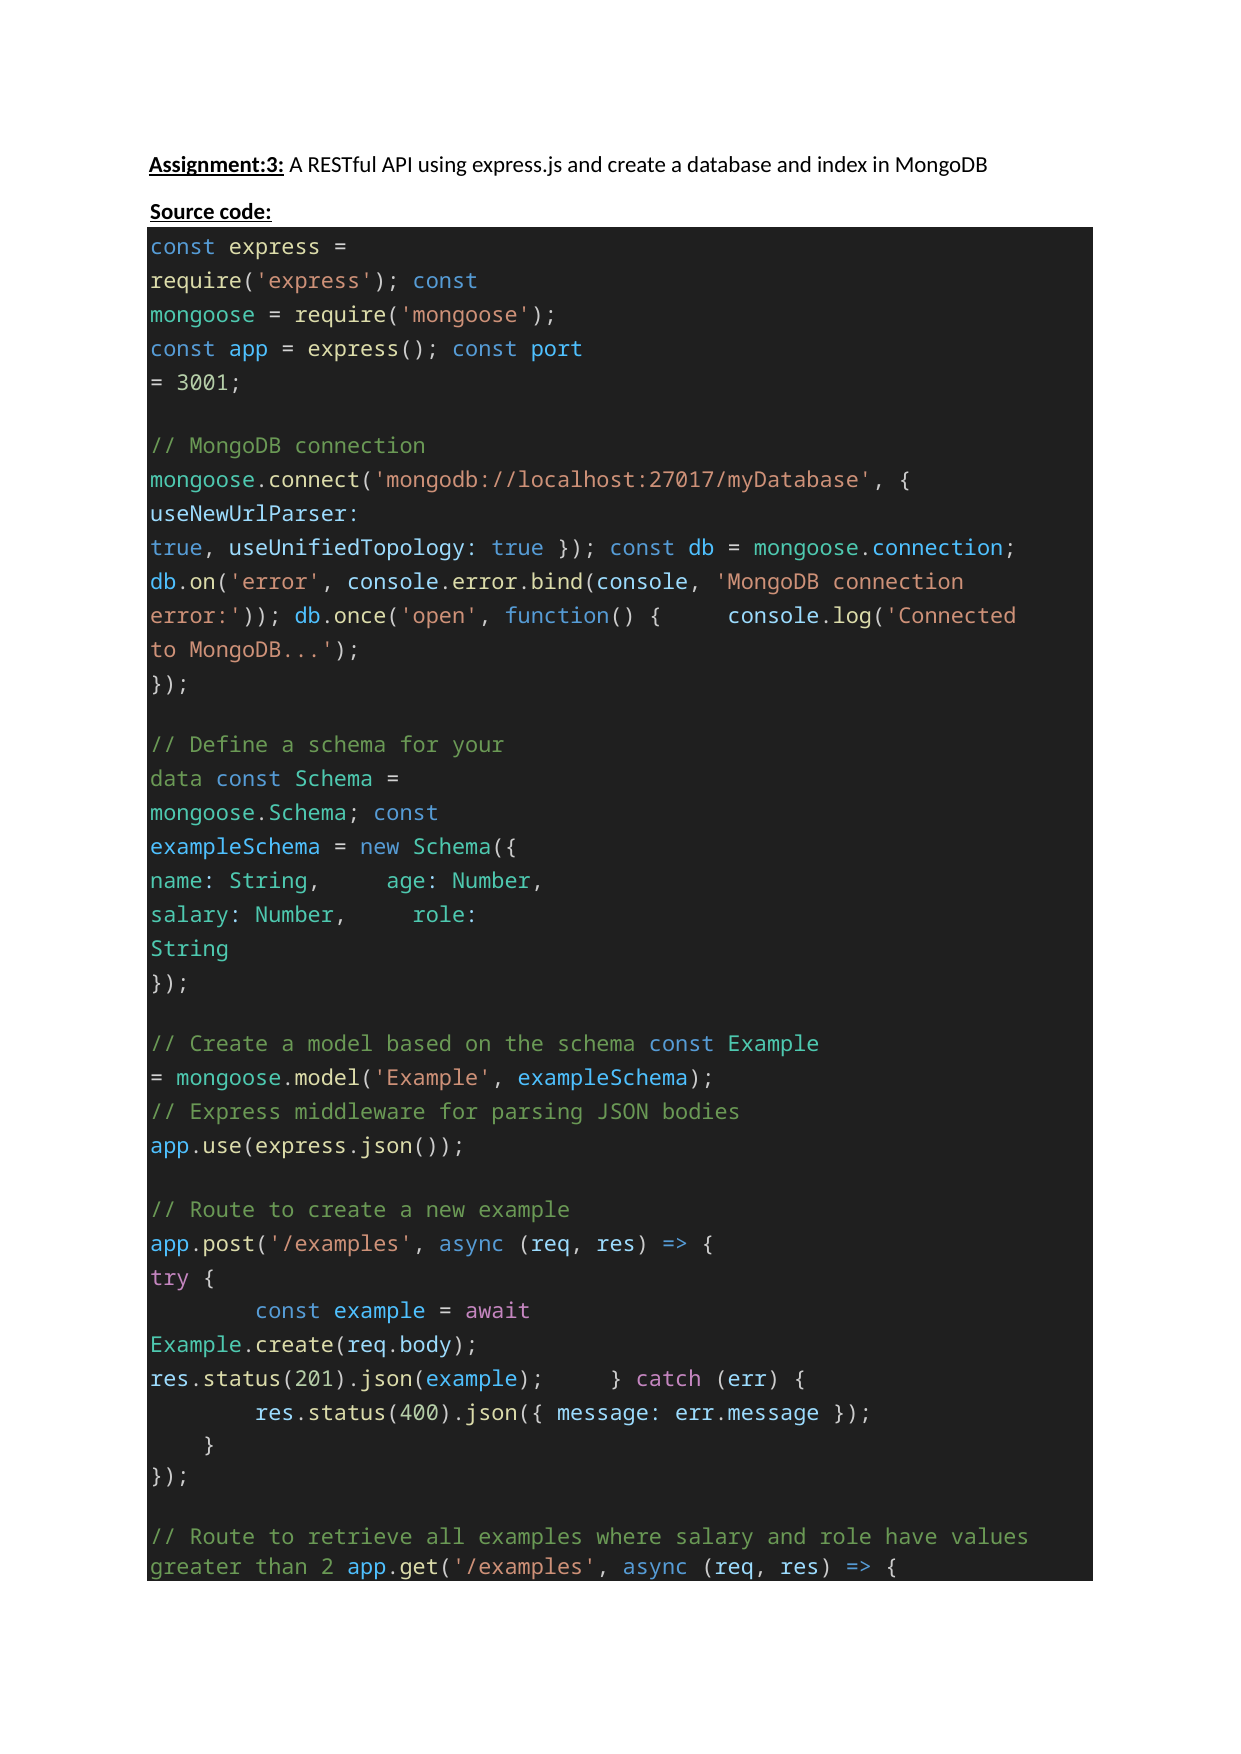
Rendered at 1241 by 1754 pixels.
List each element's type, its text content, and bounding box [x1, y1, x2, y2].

text Assignment:3: A RESTful API using express.js and create a database and index in MongoDB [148, 150, 1096, 178]
text Source code: [150, 197, 1096, 225]
table_header const express = require('express'); const mongoose = require('mongoose'); const app = express(); const port = 3001; // MongoDB connection mongoose.connect('mongodb://localhost:27017/myDatabase', { useNewUrlParser: true, useUnifiedTopology: true }); const db = mongoose.connection; db.on('error', console.error.bind(console, 'MongoDB connection error:')); db.once('open', function() { console.log('Connected to MongoDB...'); }); // Define a schema for your data const Schema = mongoose.Schema; const exampleSchema = new Schema({ name: String, age: Number, salary: Number, role: String }); // Create a model based on the schema const Example = mongoose.model('Example', exampleSchema); // Express middleware for parsing JSON bodies app.use(express.json()); // Route to create a new example app.post('/examples', async (req, res) => { try { const example = await Example.create(req.body); res.status(201).json(example); } catch (err) { res.status(400).json({ message: err.message }); } }); // Route to retrieve all examples where salary and role have values greater than 2 app.get('/examples', async (req, res) => { [147, 227, 1093, 1581]
